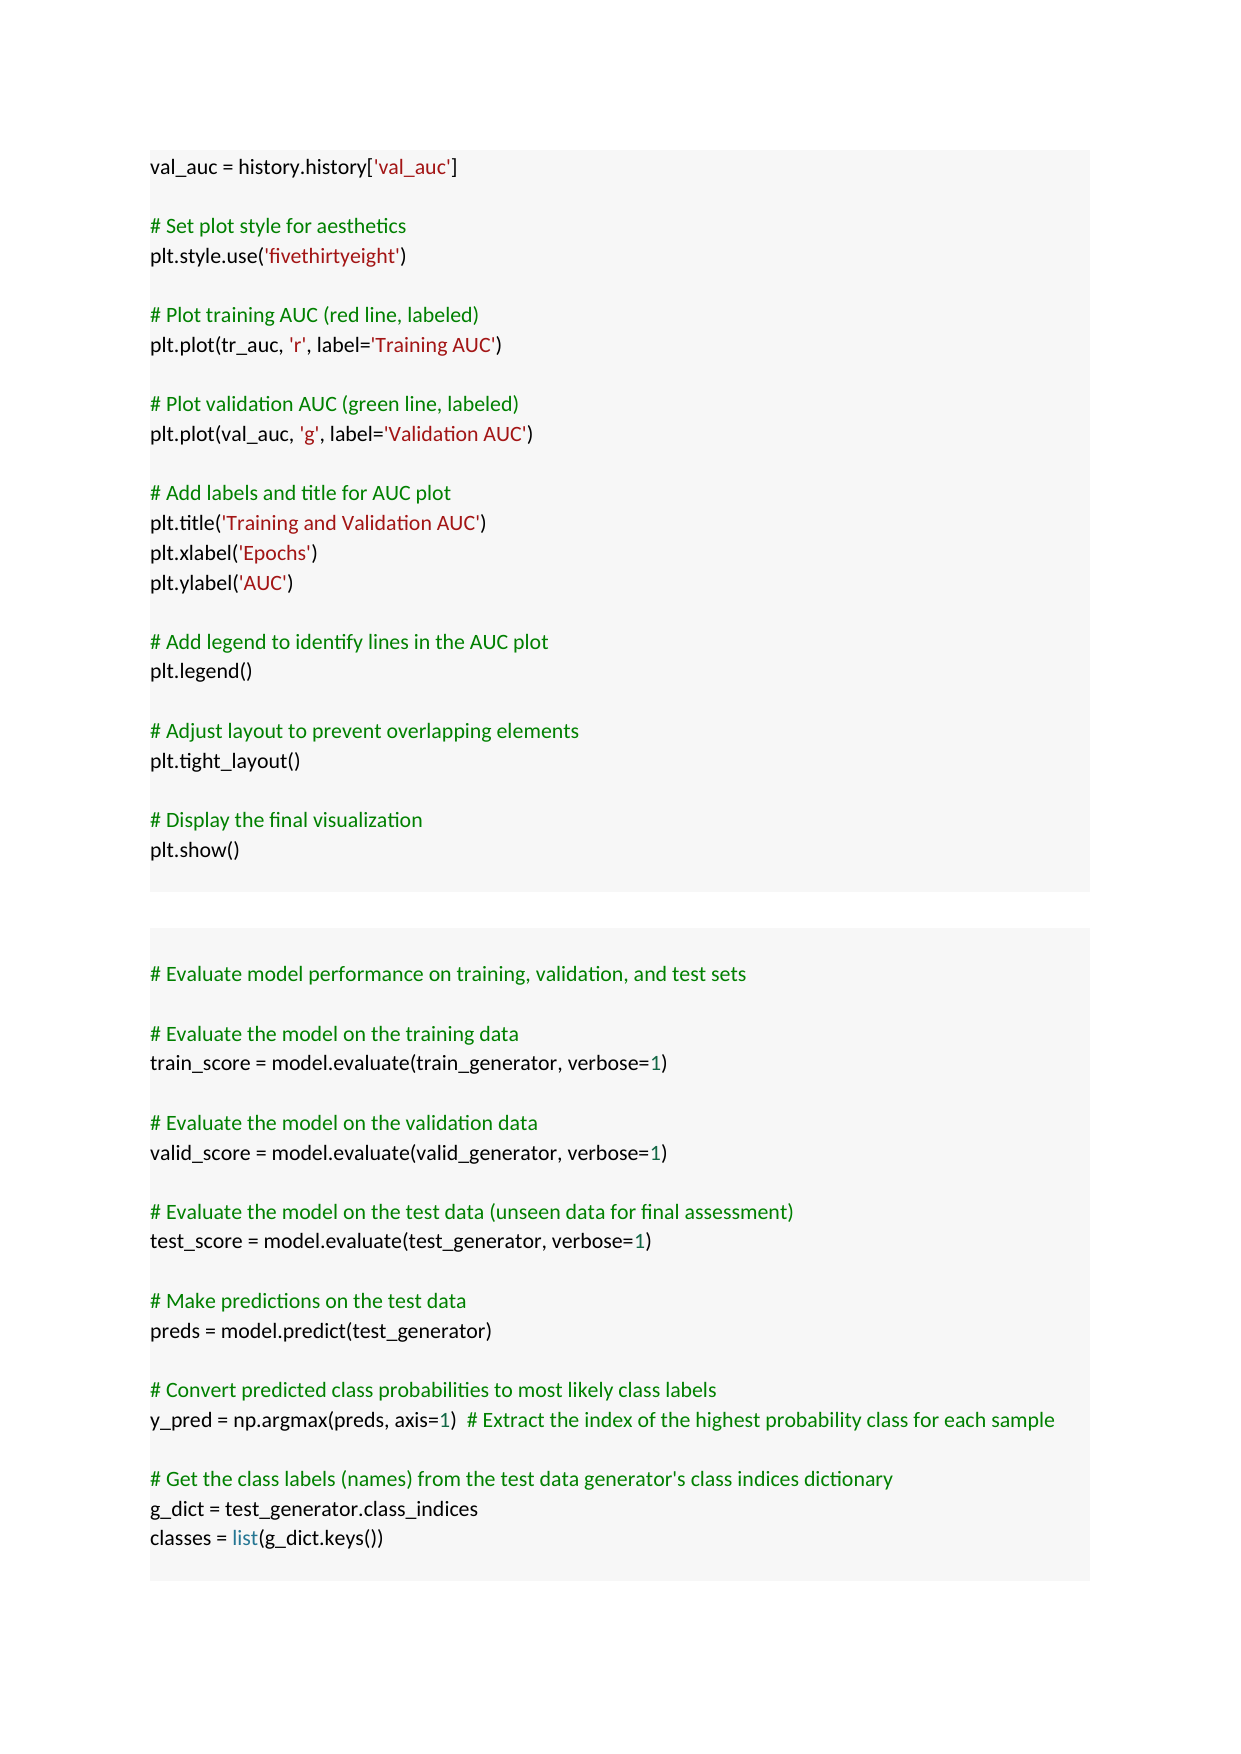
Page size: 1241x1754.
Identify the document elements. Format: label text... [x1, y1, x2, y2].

text # Evaluate the model on the validation data [150, 1106, 1090, 1136]
text # Make predictions on the test data [150, 1284, 1090, 1314]
text # Convert predicted class probabilities to most likely class labels [150, 1373, 1090, 1403]
text # Evaluate the model on the training data [150, 1017, 1090, 1047]
text plt.ylabel('AUC') [150, 566, 1090, 595]
text # Add legend to identify lines in the AUC plot [150, 625, 1090, 655]
text # Plot validation AUC (green line, labeled) [150, 387, 1090, 417]
text valid_score = model.evaluate(valid_generator, verbose=1) [150, 1136, 1090, 1165]
text # Evaluate the model on the test data (unseen data for final assessment) [150, 1195, 1090, 1225]
text train_score = model.evaluate(train_generator, verbose=1) [150, 1047, 1090, 1076]
text plt.xlabel('Epochs') [150, 536, 1090, 566]
text y_pred = np.argmax(preds, axis=1) # Extract the index of the highest probability class for each sample [150, 1403, 1090, 1432]
text plt.plot(tr_auc, 'r', label='Training AUC') [150, 328, 1090, 358]
text # Add labels and title for AUC plot [150, 477, 1090, 506]
text plt.plot(val_auc, 'g', label='Validation AUC') [150, 417, 1090, 447]
text # Get the class labels (names) from the test data generator's class indices dictionary [150, 1462, 1090, 1492]
text # Display the final visualization [150, 803, 1090, 833]
text # Plot training AUC (red line, labeled) [150, 298, 1090, 328]
text g_dict = test_generator.class_indices [150, 1492, 1090, 1522]
text classes = list(g_dict.keys()) [150, 1522, 1090, 1551]
text # Evaluate model performance on training, validation, and test sets [150, 957, 1090, 987]
text # Adjust layout to prevent overlapping elements [150, 714, 1090, 744]
text plt.legend() [150, 655, 1090, 684]
text plt.tight_layout() [150, 744, 1090, 773]
text plt.show() [150, 833, 1090, 862]
text # Set plot style for aesthetics [150, 209, 1090, 239]
text preds = model.predict(test_generator) [150, 1314, 1090, 1343]
text plt.style.use('fivethirtyeight') [150, 239, 1090, 269]
text val_auc = history.history['val_auc'] [150, 150, 1090, 180]
text plt.title('Training and Validation AUC') [150, 506, 1090, 536]
text test_score = model.evaluate(test_generator, verbose=1) [150, 1225, 1090, 1254]
